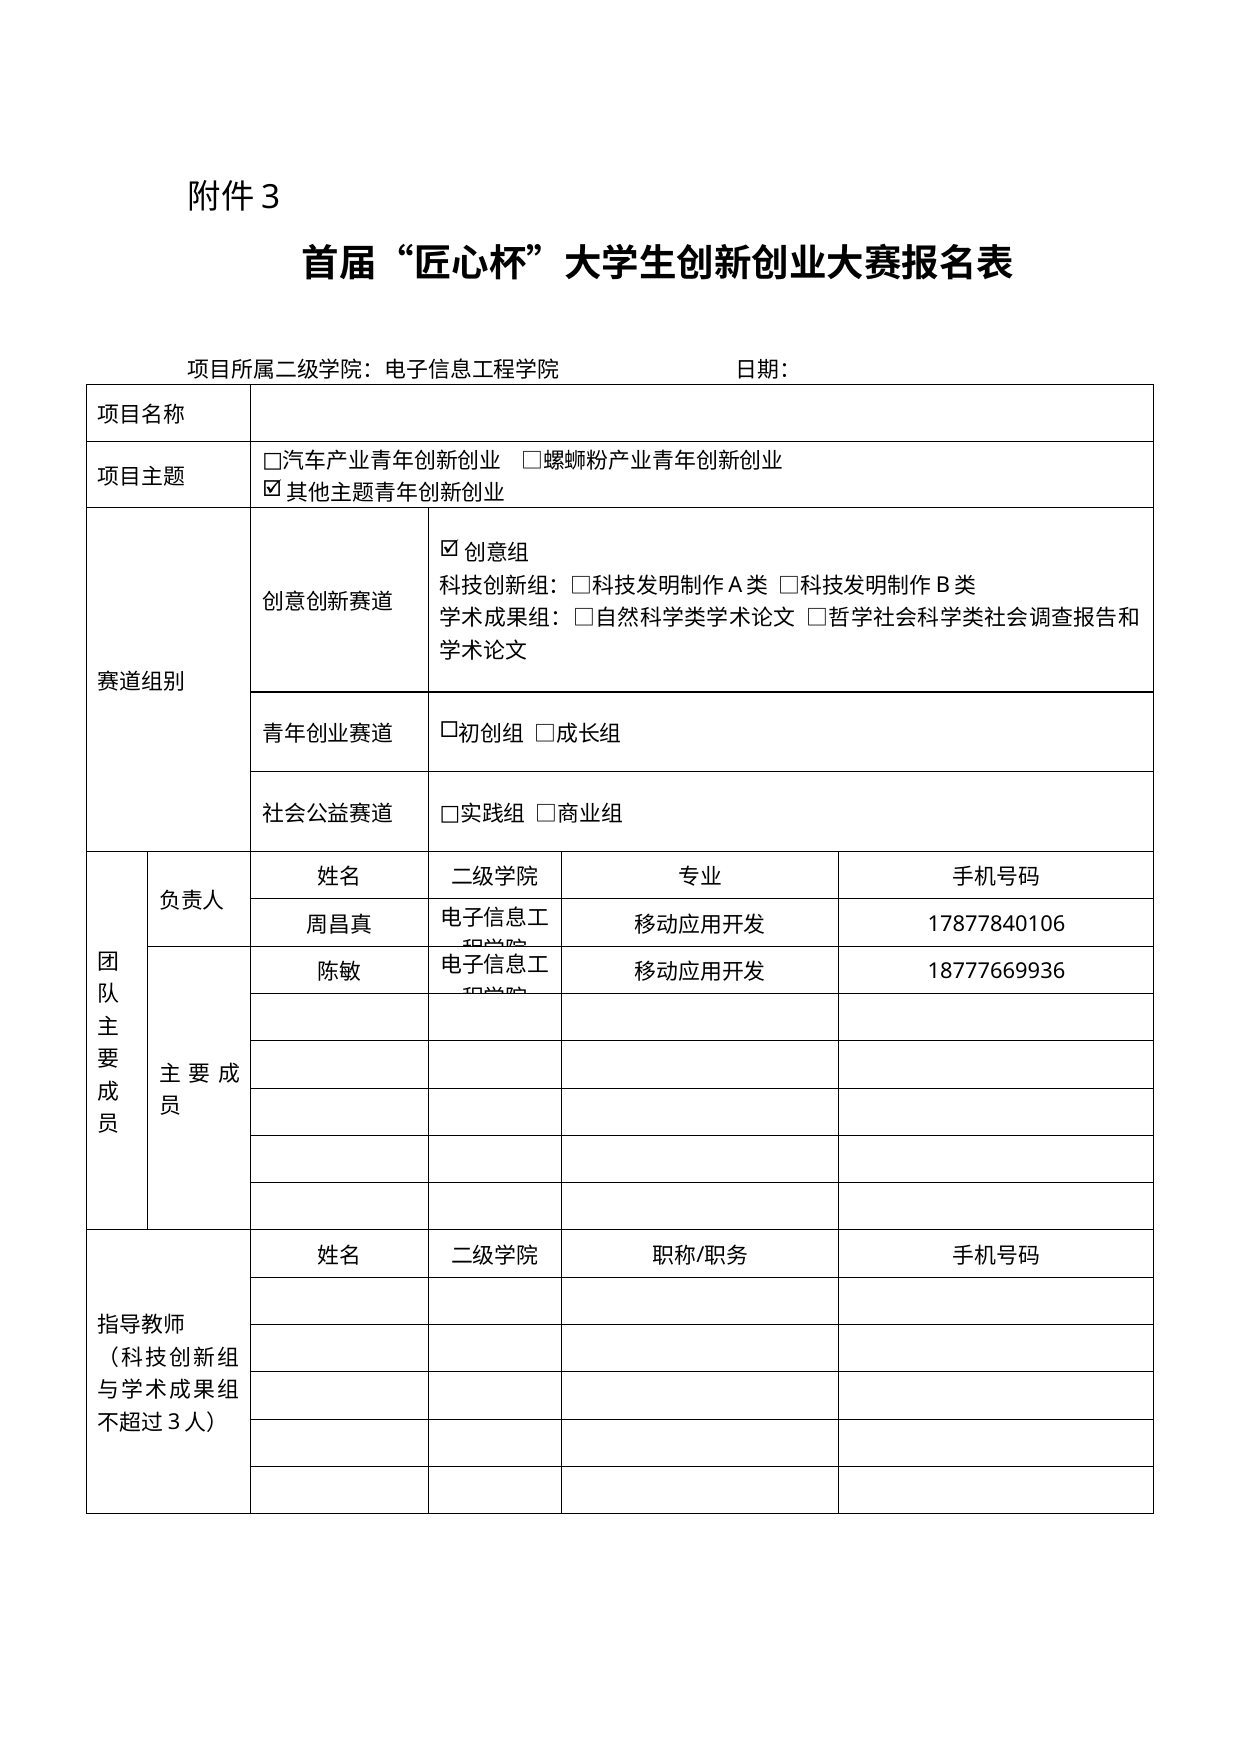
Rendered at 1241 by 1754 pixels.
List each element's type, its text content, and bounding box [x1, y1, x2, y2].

table_cell [429, 1372, 561, 1418]
text 项目所属二级学院：电子信息工程学院 日期： [187, 352, 1053, 384]
table_cell 专业 [562, 852, 838, 898]
table_cell [839, 1420, 1153, 1466]
table_cell [562, 1041, 838, 1087]
table_cell 手机号码 [839, 1230, 1153, 1277]
table_cell 负责人 [148, 852, 250, 946]
table_cell 移动应用开发 [562, 899, 838, 946]
table_cell 电子信息工程学院 [429, 947, 561, 993]
table_cell 姓名 [251, 852, 428, 898]
table_cell 初创组 □成长组 [429, 693, 1153, 771]
table_header 项目名称 [87, 385, 250, 441]
table_cell [251, 1420, 428, 1466]
table_cell [562, 1372, 838, 1418]
text 附件3 [187, 162, 1053, 227]
table_cell □汽车产业青年创新创业 □螺蛳粉产业青年创新创业 其他主题青年创新创业 [251, 442, 1153, 507]
table_cell [429, 1420, 561, 1466]
table_cell [562, 1136, 838, 1182]
table_cell [839, 1325, 1153, 1371]
table_cell [562, 1089, 838, 1135]
table_cell 主要成员 [148, 947, 250, 1229]
table_cell 周昌真 [251, 899, 428, 946]
text 首届“匠心杯”大学生创新创业大赛报名表 [187, 227, 1053, 292]
table_cell 赛道组别 [87, 508, 250, 851]
table_cell [562, 1467, 838, 1513]
table_cell [839, 1278, 1153, 1324]
table_cell [429, 1278, 561, 1324]
table_cell [839, 1041, 1153, 1087]
table_cell [839, 1089, 1153, 1135]
table_header [251, 385, 1153, 441]
table_cell [562, 994, 838, 1040]
table_cell 指导教师 （科技创新组与学术成果组不超过3人） [87, 1230, 250, 1513]
table_cell [429, 1467, 561, 1513]
table_cell 青年创业赛道 [251, 693, 428, 771]
table_cell [251, 1041, 428, 1087]
table_cell [839, 1372, 1153, 1418]
table_cell [562, 1278, 838, 1324]
table_cell 二级学院 [429, 852, 561, 898]
table_cell 创意组 科技创新组：□科技发明制作A类 □科技发明制作B类 学术成果组：□自然科学类学术论文 □哲学社会科学类社会调查报告和学术论文 [429, 508, 1153, 691]
table_cell [839, 1183, 1153, 1229]
table_cell [251, 1089, 428, 1135]
table_cell [251, 1136, 428, 1182]
table_cell [429, 1089, 561, 1135]
table_cell [839, 994, 1153, 1040]
table_cell [251, 994, 428, 1040]
table_cell 手机号码 [839, 852, 1153, 898]
table_cell [839, 1467, 1153, 1513]
table_cell 职称/职务 [562, 1230, 838, 1277]
table_cell 姓名 [251, 1230, 428, 1277]
table_cell [562, 1325, 838, 1371]
table_cell 移动应用开发 [562, 947, 838, 993]
table_cell [562, 1183, 838, 1229]
table_cell □实践组 □商业组 [429, 772, 1153, 851]
table_cell [429, 1183, 561, 1229]
table_cell 18777669936 [839, 947, 1153, 993]
table_cell [429, 1325, 561, 1371]
table_cell 二级学院 [429, 1230, 561, 1277]
table_cell [251, 1183, 428, 1229]
table_cell [429, 1041, 561, 1087]
table_cell [429, 1136, 561, 1182]
table_cell [251, 1372, 428, 1418]
table_cell [429, 994, 561, 1040]
table_cell 创意创新赛道 [251, 508, 428, 691]
table_cell [251, 1325, 428, 1371]
table_cell 团队主要成员 [87, 852, 147, 1229]
table_cell [251, 1467, 428, 1513]
table_cell [562, 1420, 838, 1466]
table_cell 项目主题 [87, 442, 250, 507]
table_cell [839, 1136, 1153, 1182]
table_cell [251, 1278, 428, 1324]
table_cell 陈敏 [251, 947, 428, 993]
table_cell 社会公益赛道 [251, 772, 428, 851]
table_cell 电子信息工程学院 [429, 899, 561, 946]
table_cell 17877840106 [839, 899, 1153, 946]
